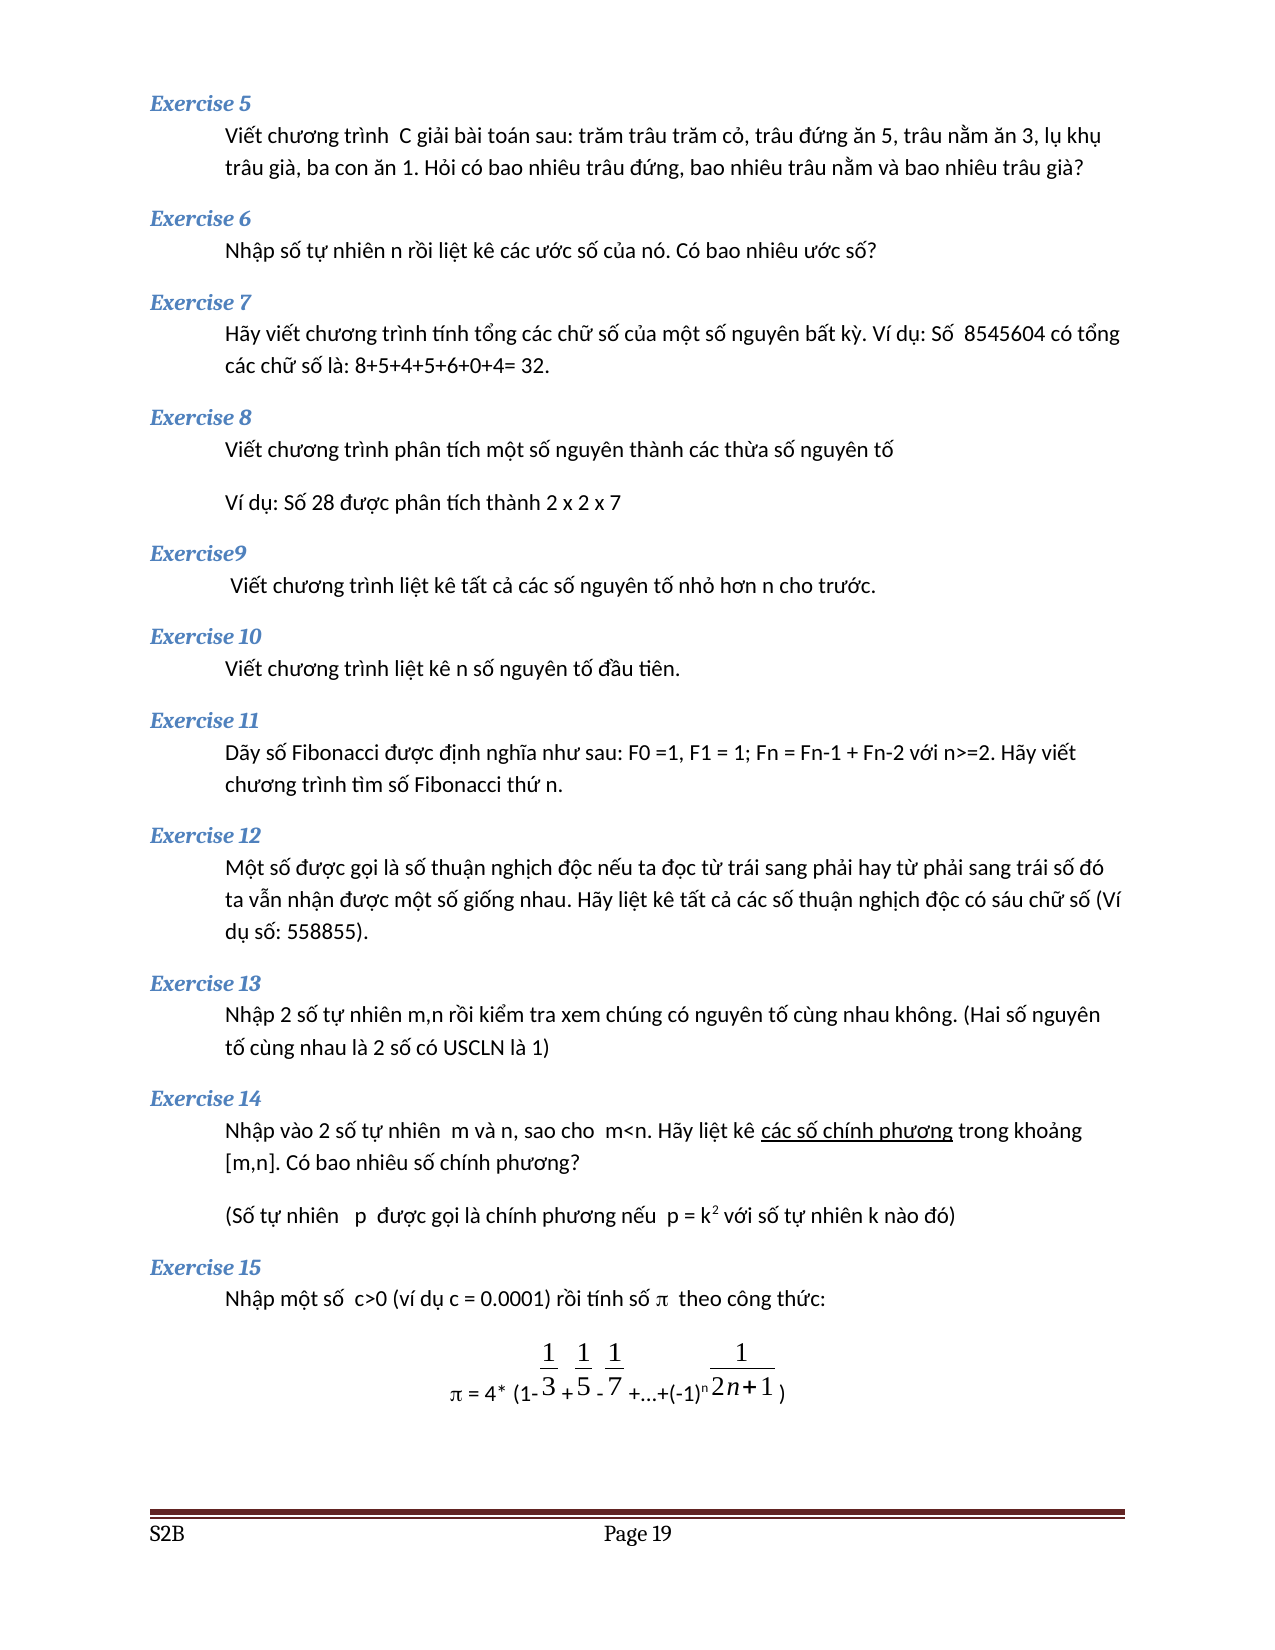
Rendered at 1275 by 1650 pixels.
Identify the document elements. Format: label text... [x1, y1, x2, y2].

text = 4* (1-+-+...+(-1)n) [225, 1337, 1125, 1407]
subtitle Exercise 12 [150, 823, 1125, 849]
subtitle Exercise 5 [150, 91, 1125, 117]
text Hãy viết chương trình tính tổng các chữ số của một số nguyên bất kỳ. Ví dụ: Số 8545604 có tổng các chữ số là: 8+5+4+5+6+0+4= 32. [225, 319, 1125, 380]
text Viết chương trình phân tích một số nguyên thành các thừa số nguyên tố [225, 435, 1125, 463]
subtitle Exercise 6 [150, 206, 1125, 232]
text Ví dụ: Số 28 được phân tích thành 2 x 2 x 7 [225, 488, 1125, 516]
text Viết chương trình C giải bài toán sau: trăm trâu trăm cỏ, trâu đứng ăn 5, trâu nằm ăn 3, lụ khụ trâu già, ba con ăn 1. Hỏi có bao nhiêu trâu đứng, bao nhiêu trâu nằm và bao nhiêu trâu già? [225, 121, 1125, 181]
text Viết chương trình liệt kê tất cả các số nguyên tố nhỏ hơn n cho trước. [150, 571, 1125, 599]
subtitle Exercise 14 [150, 1086, 1125, 1112]
text Một số được gọi là số thuận nghịch độc nếu ta đọc từ trái sang phải hay từ phải sang trái số đó ta vẫn nhận được một số giống nhau. Hãy liệt kê tất cả các số thuận nghịch độc có sáu chữ số (Ví dụ số: 558855). [225, 853, 1125, 945]
text Nhập 2 số tự nhiên m,n rồi kiểm tra xem chúng có nguyên tố cùng nhau không. (Hai số nguyên tố cùng nhau là 2 số có USCLN là 1) [225, 1001, 1125, 1061]
subtitle Exercise9 [150, 541, 1125, 567]
text Dãy số Fibonacci được định nghĩa như sau: F0 =1, F1 = 1; Fn = Fn-1 + Fn-2 với n>=2. Hãy viết chương trình tìm số Fibonacci thứ n. [225, 738, 1125, 798]
text Viết chương trình liệt kê n số nguyên tố đầu tiên. [150, 654, 1125, 682]
subtitle Exercise 7 [150, 289, 1125, 316]
subtitle Exercise 8 [150, 405, 1125, 431]
subtitle Exercise 15 [150, 1254, 1125, 1281]
text Nhập vào 2 số tự nhiên m và n, sao cho m<n. Hãy liệt kê các số chính phương trong khoảng [m,n]. Có bao nhiêu số chính phương? [225, 1116, 1125, 1176]
subtitle Exercise 11 [150, 707, 1125, 734]
text Nhập một số c>0 (ví dụ c = 0.0001) rồi tính số theo công thức: [225, 1284, 1125, 1312]
subtitle Exercise 10 [150, 624, 1125, 651]
subtitle Exercise 13 [150, 970, 1125, 997]
text Nhập số tự nhiên n rồi liệt kê các ước số của nó. Có bao nhiêu ước số? [150, 236, 1125, 264]
text (Số tự nhiên p được gọi là chính phương nếu p = k2 với số tự nhiên k nào đó) [225, 1201, 1125, 1229]
